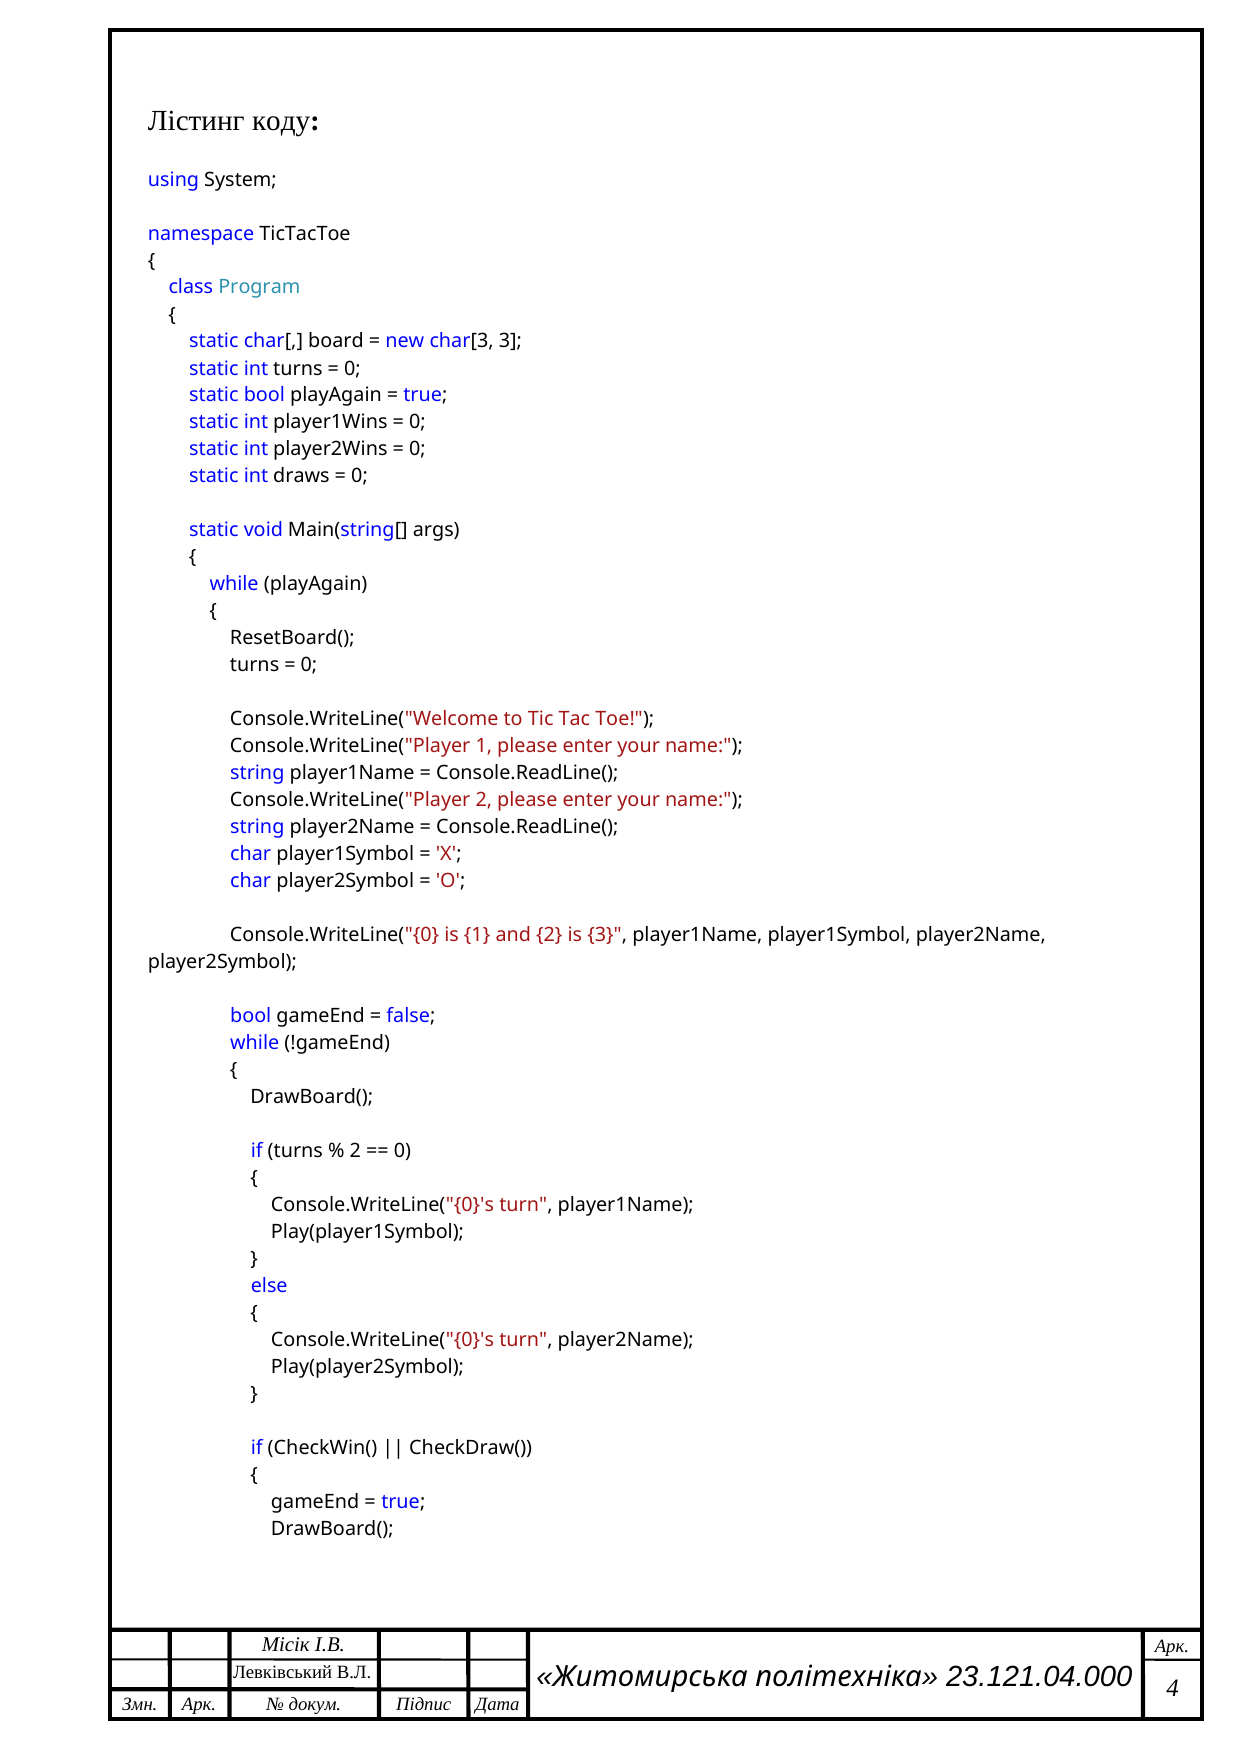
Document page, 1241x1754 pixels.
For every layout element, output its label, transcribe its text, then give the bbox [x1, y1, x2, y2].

text char player1Symbol = 'X'; [148, 839, 1181, 866]
text static int player2Wins = 0; [148, 435, 1181, 462]
text { [148, 246, 1181, 273]
text class Program [148, 273, 1181, 300]
text static int draws = 0; [148, 462, 1181, 489]
text { [148, 1298, 1181, 1325]
text namespace TicTacToe [148, 219, 1181, 246]
text if (turns % 2 == 0) [148, 1136, 1181, 1163]
text gameEnd = true; [148, 1487, 1181, 1514]
text { [148, 300, 1181, 327]
text Console.WriteLine("{0} is {1} and {2} is {3}", player1Name, player1Symbol, player2Name, player2Symbol); [148, 920, 1181, 974]
text static int player1Wins = 0; [148, 408, 1181, 435]
text static void Main(string[] args) [148, 516, 1181, 543]
text string player1Name = Console.ReadLine(); [148, 758, 1181, 785]
text } [148, 1379, 1181, 1406]
text ResetBoard(); [148, 623, 1181, 651]
text DrawBoard(); [148, 1082, 1181, 1109]
text Console.WriteLine("{0}'s turn", player1Name); [148, 1190, 1181, 1217]
text turns = 0; [148, 651, 1181, 677]
text using System; [148, 165, 1181, 192]
text { [148, 543, 1181, 569]
text string player2Name = Console.ReadLine(); [148, 812, 1181, 839]
text { [148, 1460, 1181, 1487]
text static bool playAgain = true; [148, 381, 1181, 408]
text { [148, 597, 1181, 623]
text while (playAgain) [148, 569, 1181, 597]
subtitle Лістинг коду: [148, 103, 1181, 136]
text Play(player1Symbol); [148, 1217, 1181, 1244]
text Console.WriteLine("Player 2, please enter your name:"); [148, 785, 1181, 812]
text Console.WriteLine("Player 1, please enter your name:"); [148, 731, 1181, 758]
text while (!gameEnd) [148, 1028, 1181, 1055]
text static char[,] board = new char[3, 3]; [148, 327, 1181, 354]
text { [148, 1055, 1181, 1082]
text { [148, 1163, 1181, 1190]
text Console.WriteLine("{0}'s turn", player2Name); [148, 1325, 1181, 1352]
text else [148, 1271, 1181, 1298]
text Console.WriteLine("Welcome to Tic Tac Toe!"); [148, 704, 1181, 731]
text } [148, 1244, 1181, 1271]
text bool gameEnd = false; [148, 1001, 1181, 1028]
text char player2Symbol = 'O'; [148, 866, 1181, 893]
text static int turns = 0; [148, 354, 1181, 381]
text Play(player2Symbol); [148, 1352, 1181, 1379]
text DrawBoard(); [148, 1514, 1181, 1541]
text if (CheckWin() || CheckDraw()) [148, 1433, 1181, 1460]
